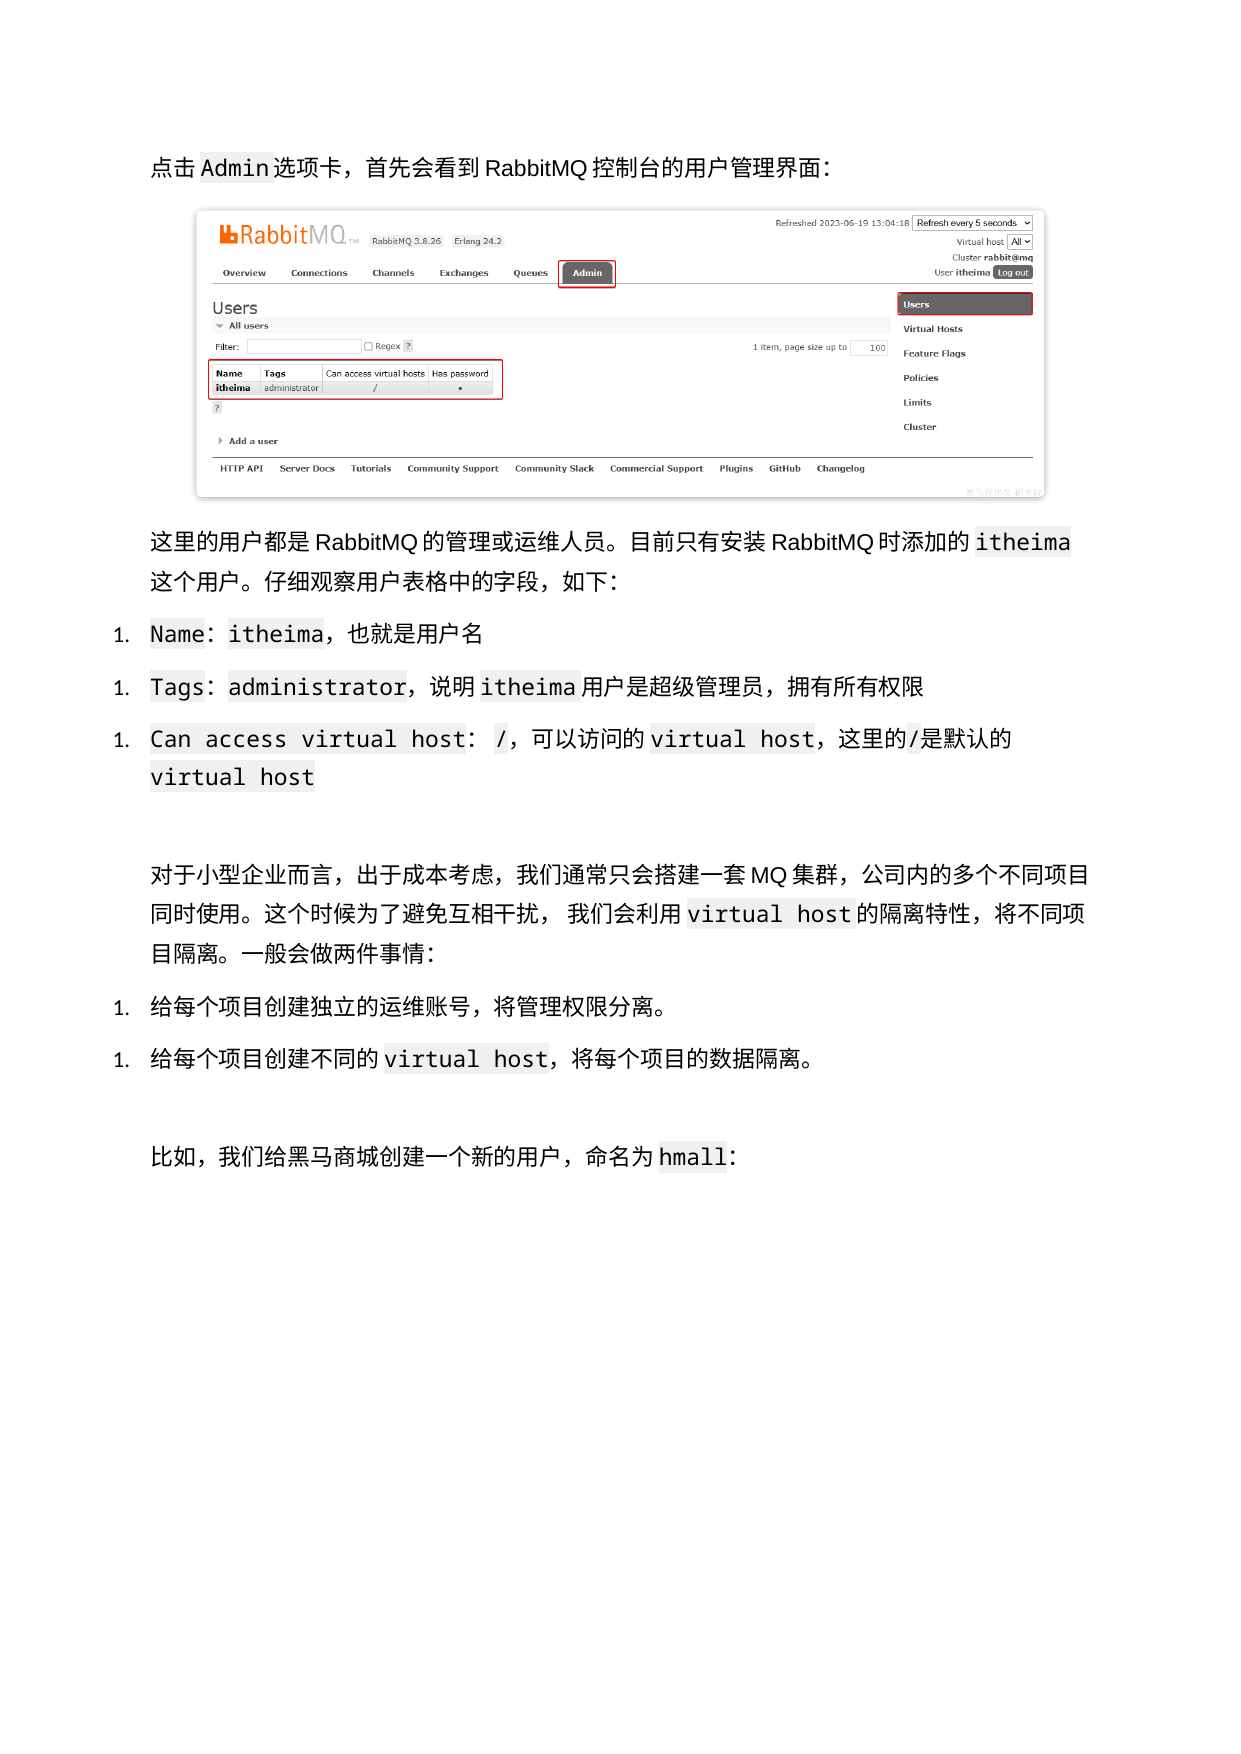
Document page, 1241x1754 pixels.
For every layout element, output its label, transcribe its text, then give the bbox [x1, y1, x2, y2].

list Can access virtual host： /，可以访问的virtual host，这里的/是默认的virtual host [112, 721, 1090, 792]
picture [188, 202, 1052, 506]
text 点击Admin选项卡，首先会看到RabbitMQ控制台的用户管理界面： [150, 150, 1090, 183]
list 给每个项目创建不同的virtual host，将每个项目的数据隔离。 [112, 1041, 1090, 1074]
text 比如，我们给黑马商城创建一个新的用户，命名为hmall： [150, 1139, 1090, 1173]
list Tags：administrator，说明itheima用户是超级管理员，拥有所有权限 [112, 668, 1090, 702]
list 给每个项目创建独立的运维账号，将管理权限分离。 [112, 988, 1090, 1022]
text 对于小型企业而言，出于成本考虑，我们通常只会搭建一套MQ集群，公司内的多个不同项目同时使用。这个时候为了避免互相干扰， 我们会利用virtual host的隔离特性，将不同项目隔离。一般会做两件事情： [150, 856, 1090, 969]
list Name：itheima，也就是用户名 [112, 616, 1090, 649]
text 这里的用户都是RabbitMQ的管理或运维人员。目前只有安装RabbitMQ时添加的itheima这个用户。仔细观察用户表格中的字段，如下： [150, 524, 1090, 597]
